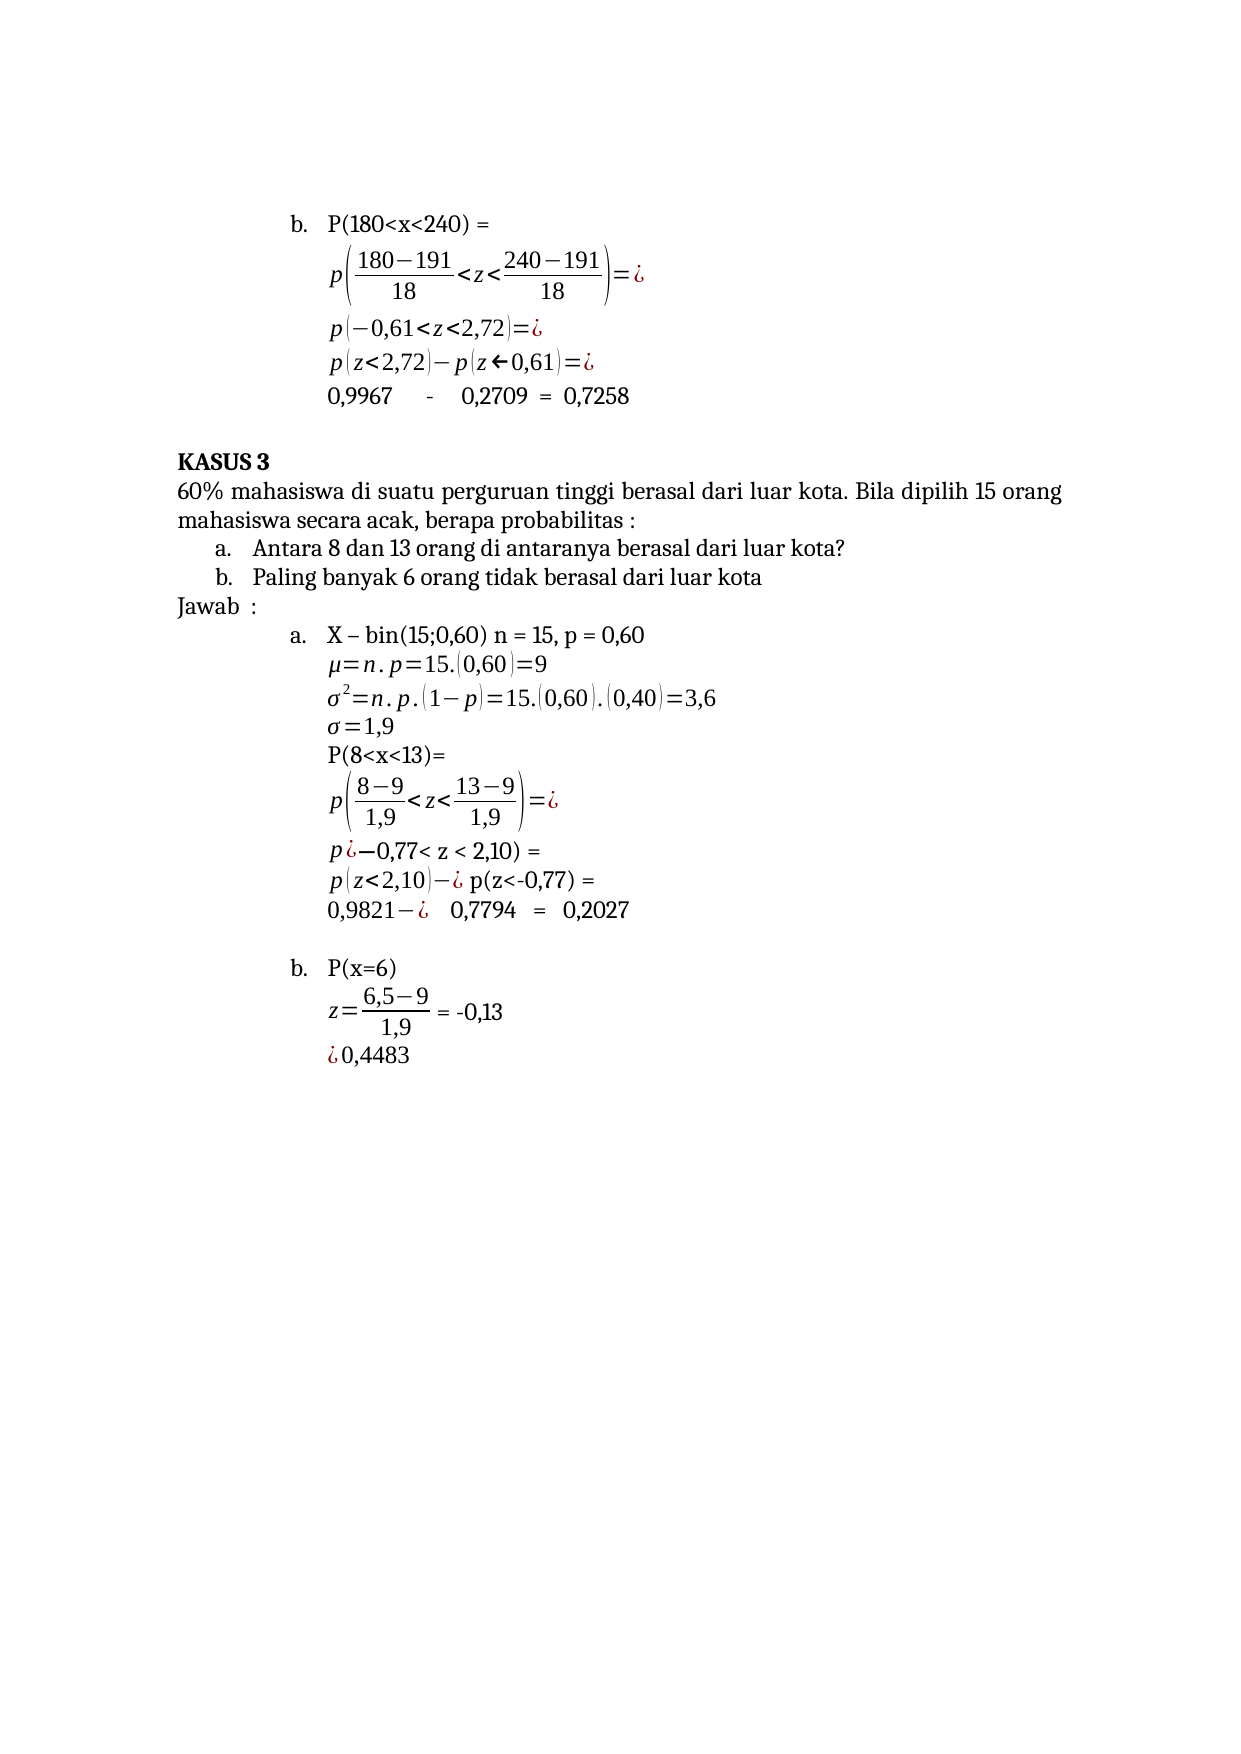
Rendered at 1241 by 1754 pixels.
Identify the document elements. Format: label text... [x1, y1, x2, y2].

list P(180<x<240) = [290, 210, 1063, 239]
list Paling banyak 6 orang tidak berasal dari luar kota [215, 563, 1063, 592]
list 0,7794 = 0,2027 [327, 896, 1063, 925]
list Antara 8 dan 13 orang di antaranya berasal dari luar kota? [215, 534, 1063, 563]
list P(x=6) [290, 953, 1063, 982]
list P(8<x<13)= [327, 741, 1063, 769]
list X – bin(15;0,60) n = 15, p = 0,60 [290, 621, 1063, 649]
text 60% mahasiswa di suatu perguruan tinggi berasal dari luar kota. Bila dipilih 15 orang mahasiswa secara acak, berapa probabilitas : [177, 477, 1063, 534]
text Jawab : [177, 592, 1063, 621]
list p(z<-0,77) = [327, 865, 1063, 896]
text KASUS 3 [177, 448, 1063, 477]
list −0,77< z < 2,10) = [327, 834, 1063, 865]
list 0,9967 - 0,2709 = 0,7258 [327, 382, 1063, 411]
list = -0,13 [327, 982, 1063, 1041]
